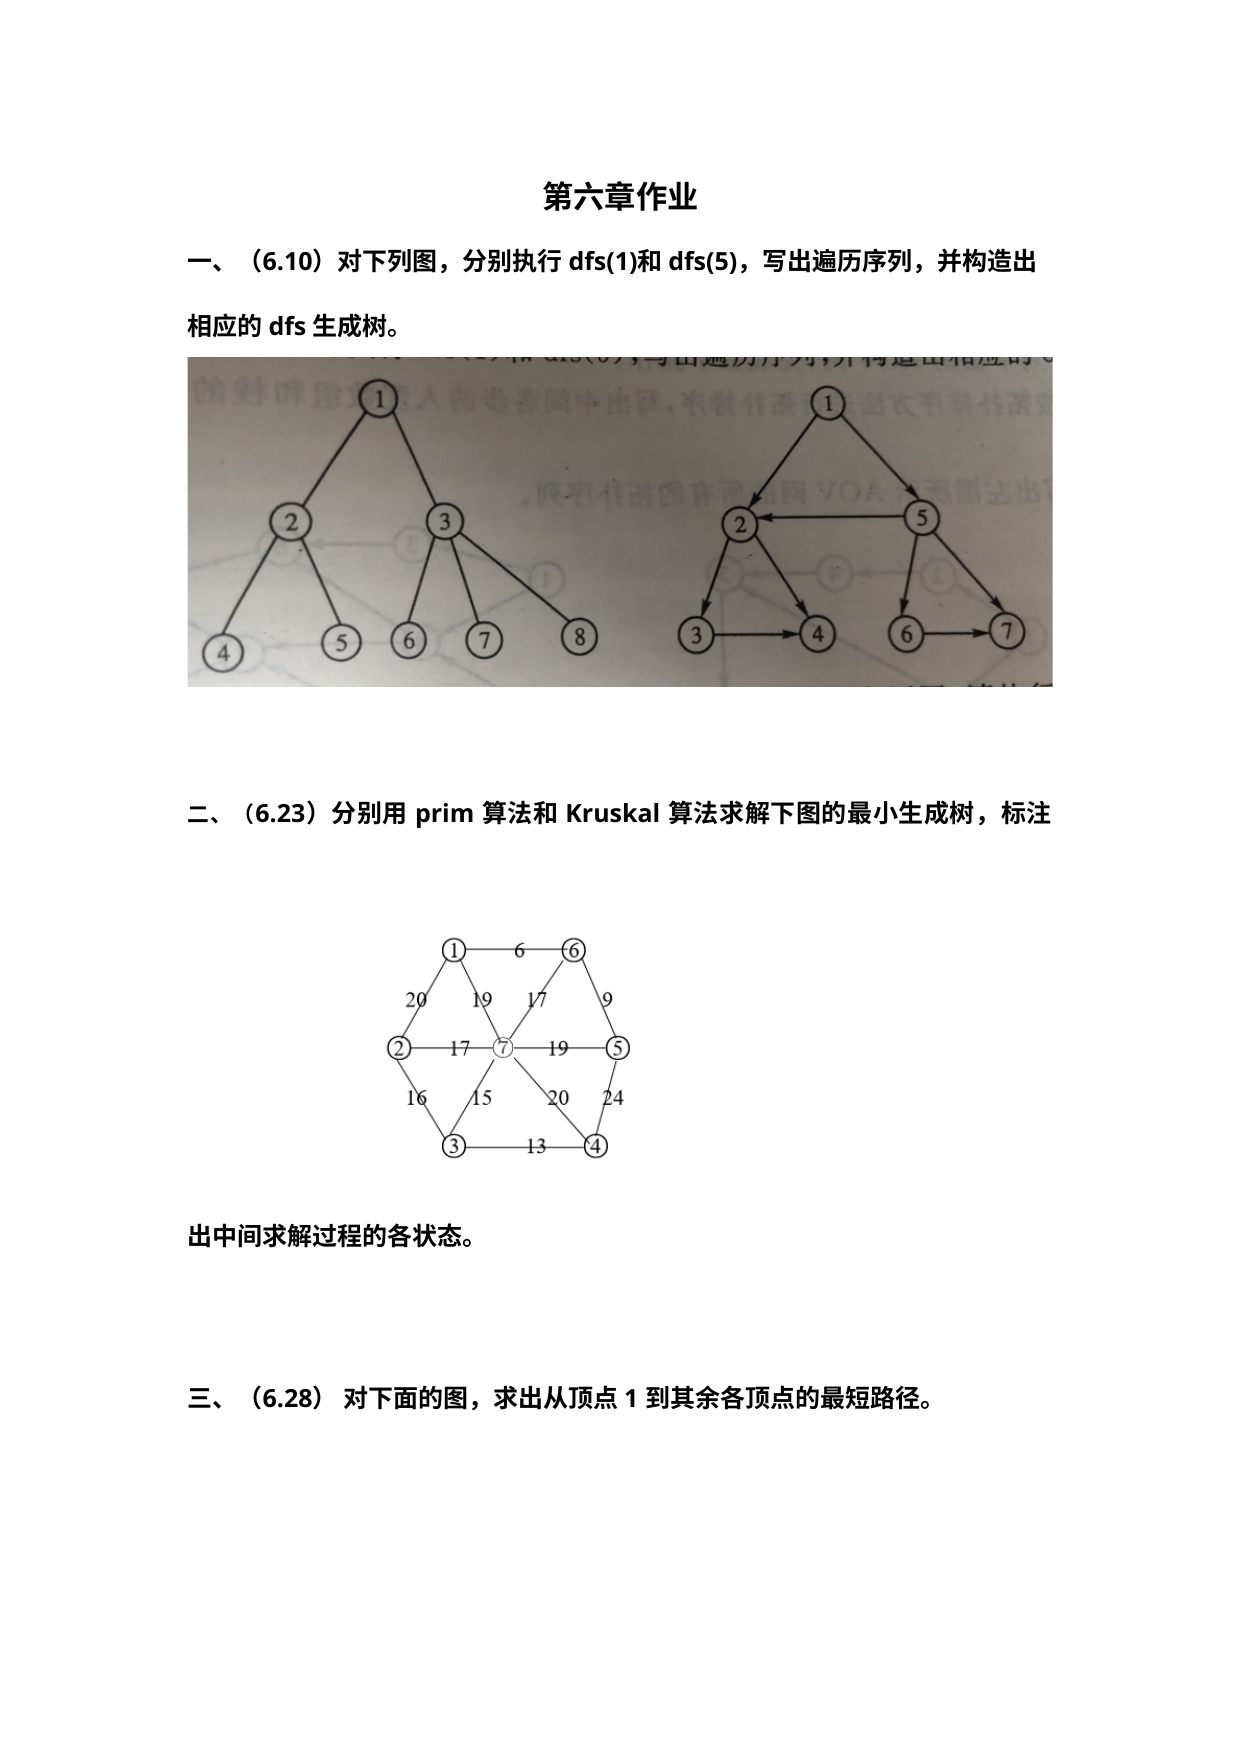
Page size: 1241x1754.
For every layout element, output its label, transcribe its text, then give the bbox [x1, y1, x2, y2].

picture [187, 357, 1053, 687]
text 三、（6.28） 对下面的图，求出从顶点 1 到其余各顶点的最短路径。 [187, 1364, 1053, 1429]
picture [369, 901, 657, 1176]
text 二、（6.23）分别用 prim 算法和 Kruskal 算法求解下图的最小生成树，标注出中间求解过程的各状态。 [187, 779, 1053, 1267]
text 第六章作业 [187, 162, 1053, 227]
text 一、（6.10）对下列图，分别执行 dfs(1)和 dfs(5)，写出遍历序列，并构造出相应的 dfs 生成树。 [187, 227, 1053, 357]
